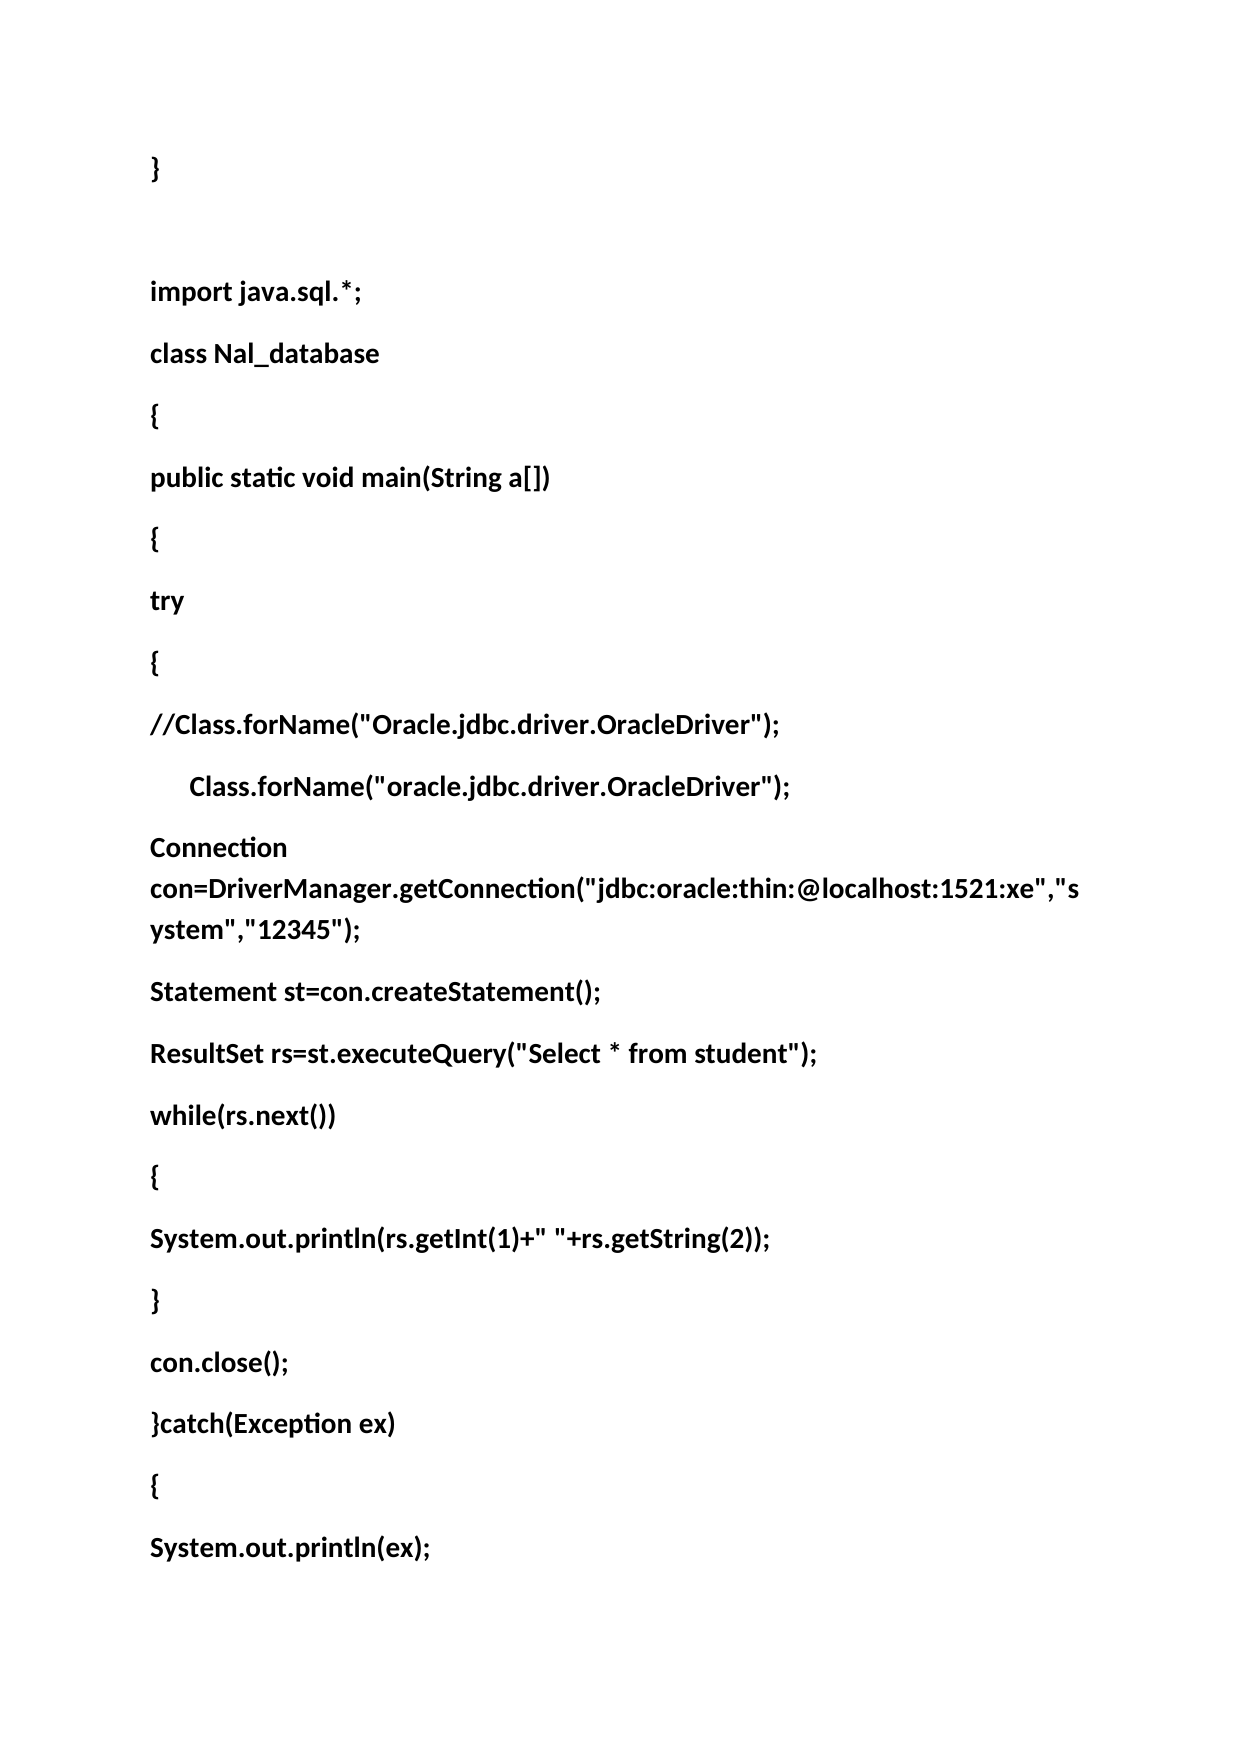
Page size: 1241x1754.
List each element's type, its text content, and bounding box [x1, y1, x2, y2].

text import java.sql.*; [150, 273, 1090, 309]
text { [150, 521, 1090, 556]
text System.out.println(ex); [150, 1529, 1090, 1565]
text ResultSet rs=st.executeQuery("Select * from student"); [150, 1035, 1090, 1071]
text System.out.println(rs.getInt(1)+" "+rs.getString(2)); [150, 1220, 1090, 1256]
text con.close(); [150, 1344, 1090, 1379]
text } [150, 1282, 1090, 1318]
text { [150, 1467, 1090, 1503]
text } [150, 150, 1090, 186]
text Class.forName("oracle.jdbc.driver.OracleDriver"); [150, 768, 1090, 803]
text while(rs.next()) [150, 1097, 1090, 1132]
text { [150, 644, 1090, 680]
text }catch(Exception ex) [150, 1406, 1090, 1441]
text Statement st=con.createStatement(); [150, 973, 1090, 1009]
text { [150, 397, 1090, 433]
text try [150, 582, 1090, 618]
text Connection con=DriverManager.getConnection("jdbc:oracle:thin:@localhost:1521:xe","system","12345"); [150, 829, 1090, 947]
text public static void main(String a[]) [150, 459, 1090, 494]
text class Nal_database [150, 335, 1090, 371]
text { [150, 1158, 1090, 1194]
text //Class.forName("Oracle.jdbc.driver.OracleDriver"); [150, 706, 1090, 742]
